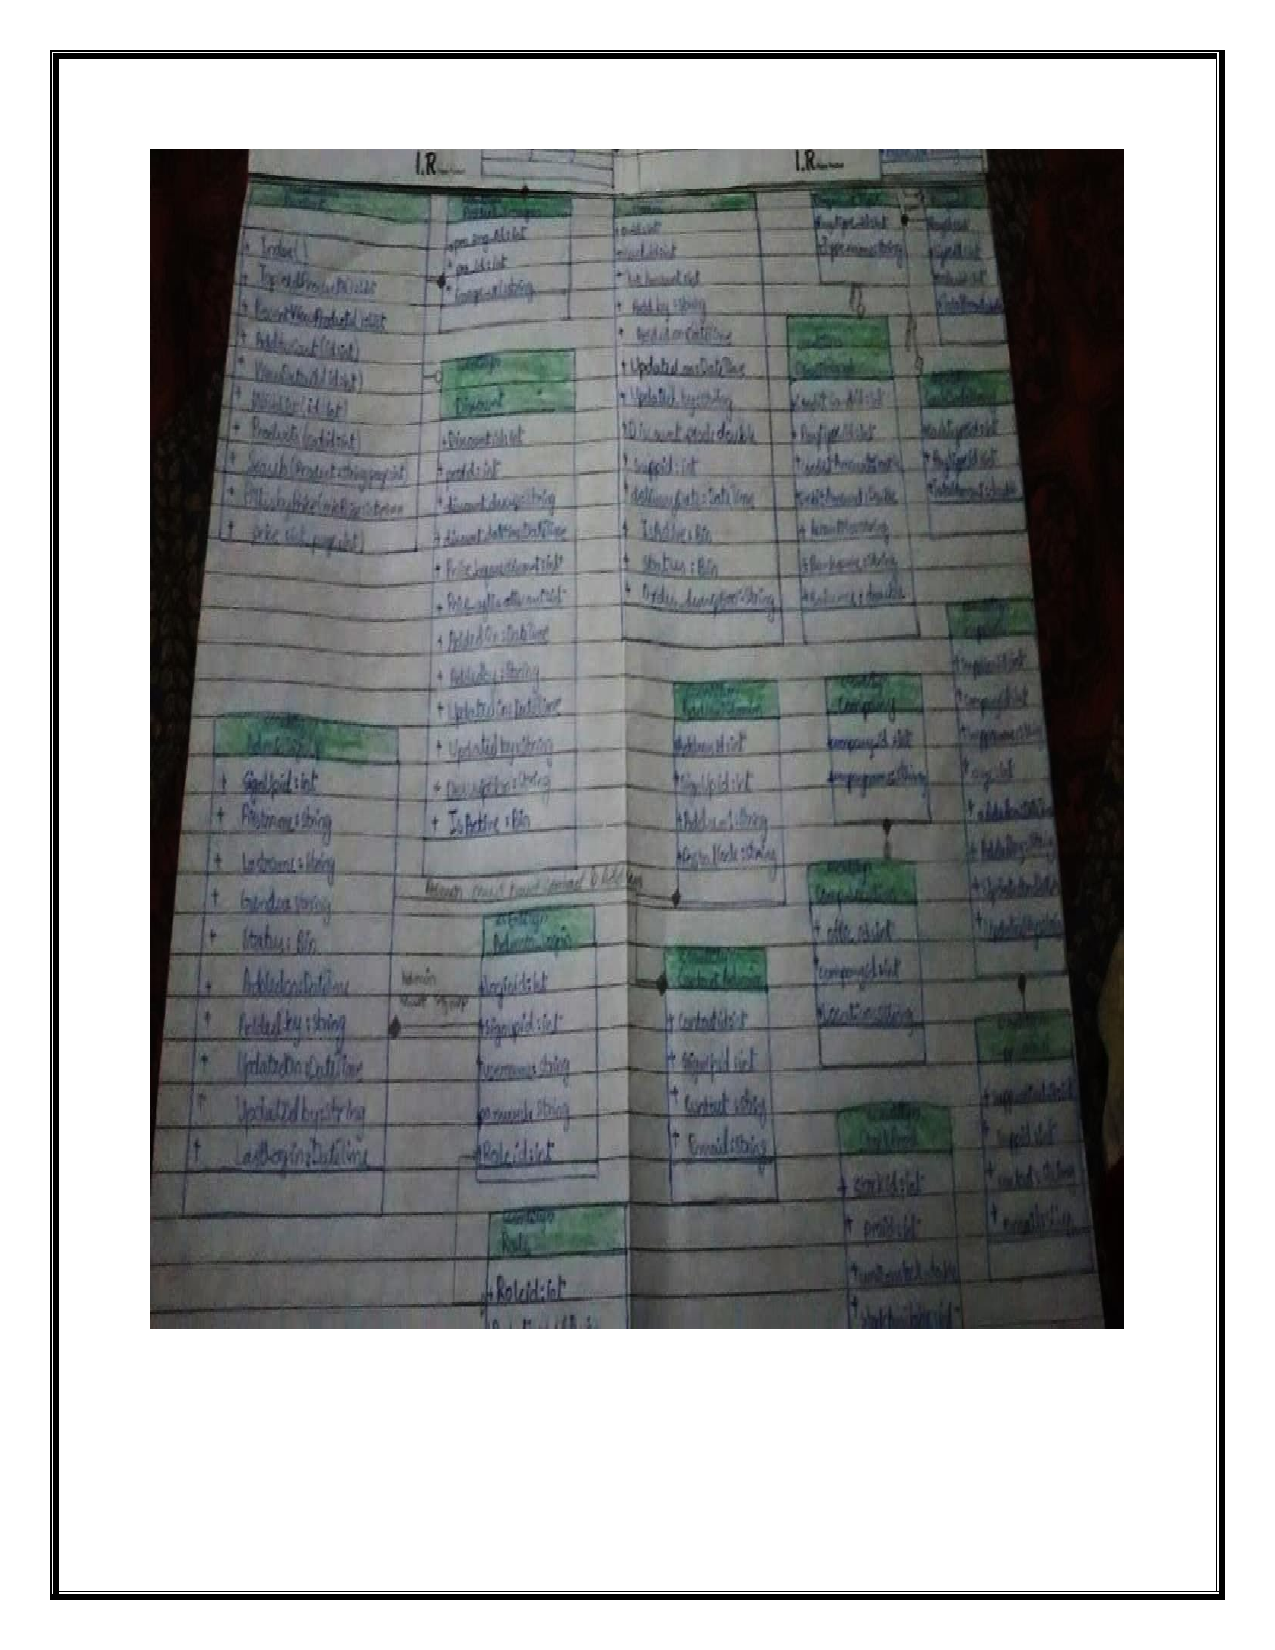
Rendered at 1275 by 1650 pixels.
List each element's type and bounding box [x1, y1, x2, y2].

picture [150, 149, 1124, 1329]
